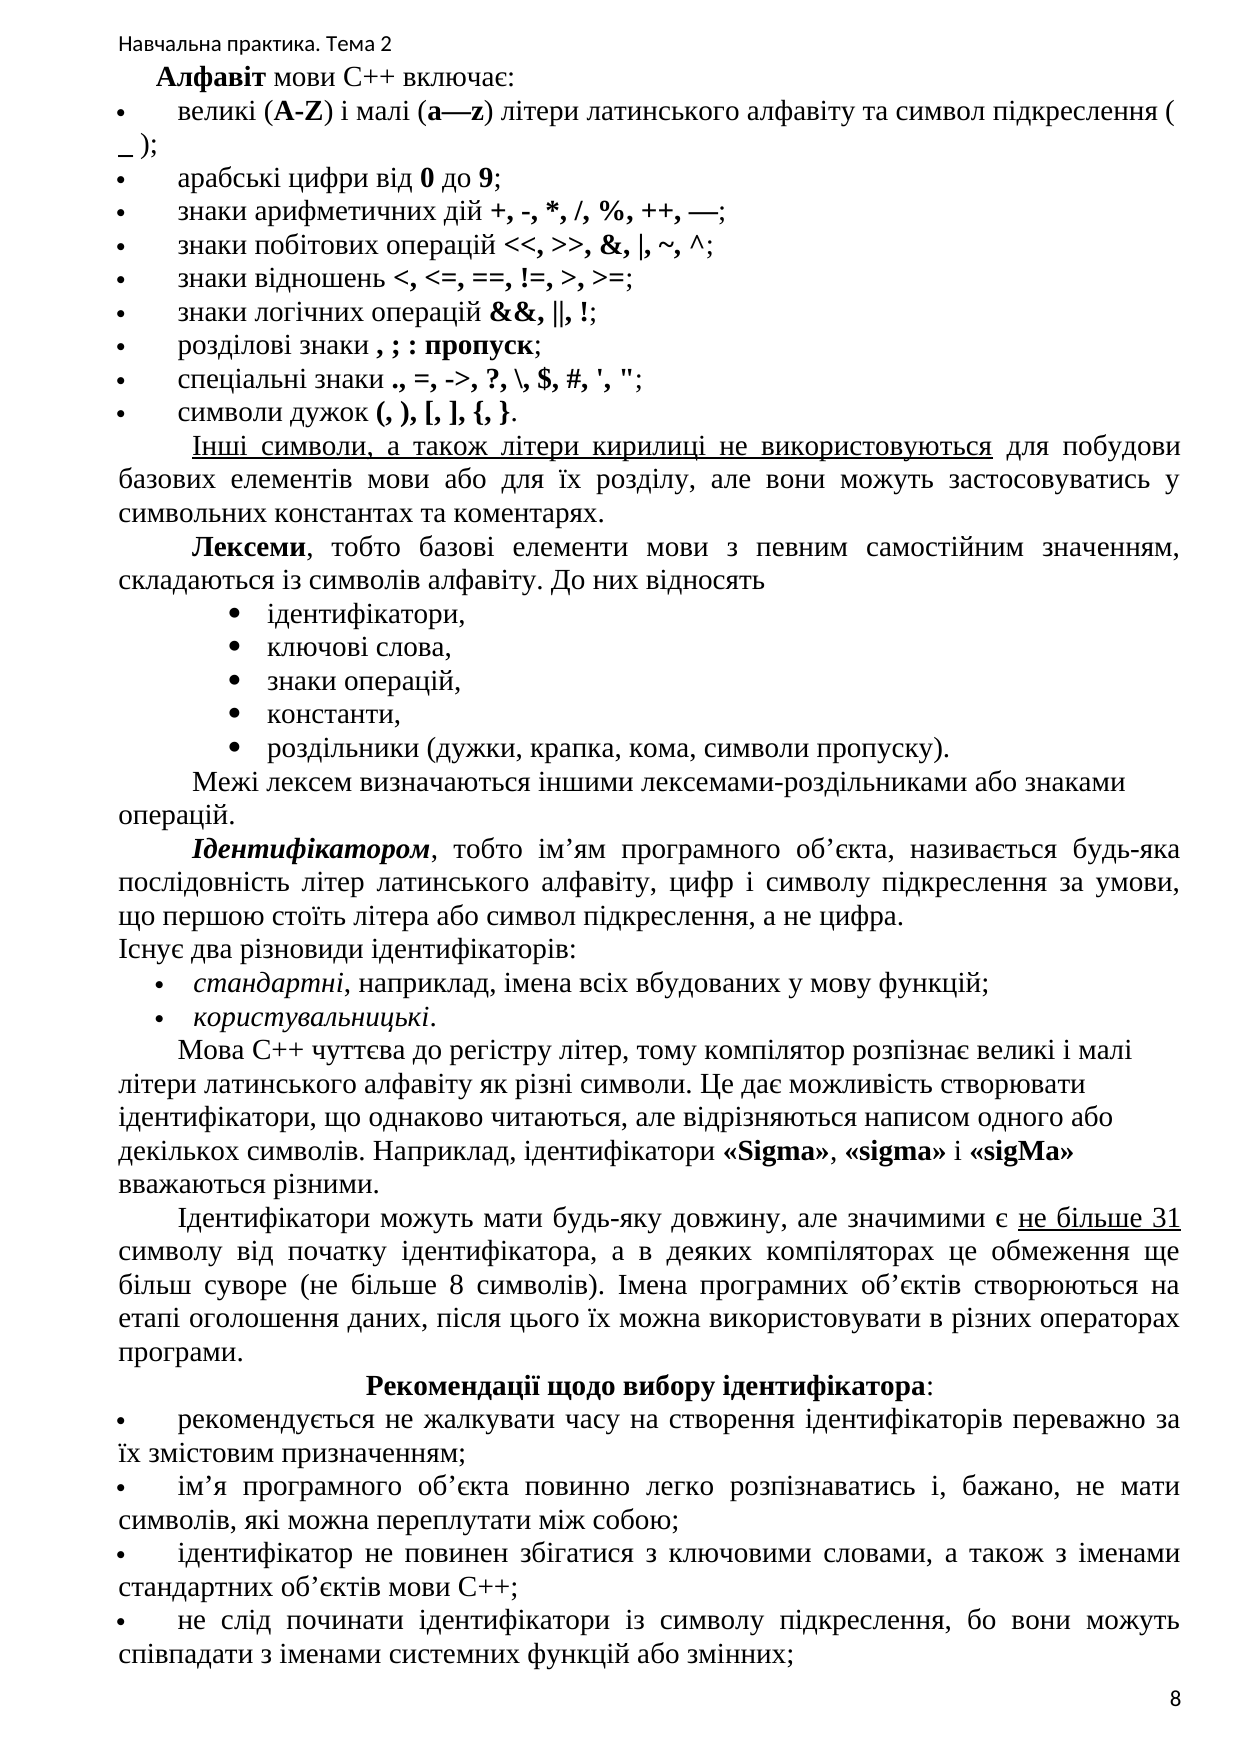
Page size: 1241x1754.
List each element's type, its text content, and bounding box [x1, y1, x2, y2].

list спеціальні знаки ., =, ->, ?, \, $, #, ', "; [117, 361, 1181, 394]
text Лексеми, тобто базові елементи мови з певним самостійним значенням, складаються із символів алфавіту. До них відносять [118, 529, 1181, 596]
list знаки арифметичних дій +, -, *, /, %, ++, —; [117, 193, 1181, 227]
list ключові слова, [229, 629, 1181, 663]
list рекомендується не жалкувати часу на створення ідентифікаторів переважно за їх змістовим призначенням; [117, 1401, 1181, 1468]
list великі (A-Z) і малі (a—z) літери латинського алфавіту та символ підкреслення ( _ ); [117, 93, 1181, 160]
list знаки побітових операцій <<, >>, &, |, ~, ^; [117, 227, 1181, 260]
list ідентифікатори, [229, 596, 1181, 629]
list ім’я програмного об’єкта повинно легко розпізнаватись і, бажано, не мати символів, які можна переплутати між собою; [117, 1468, 1181, 1535]
list ідентифікатор не повинен збігатися з ключовими словами, а також з іменами стандартних об’єктів мови C++; [117, 1535, 1181, 1602]
text Мова C++ чуттєва до регістру літер, тому компілятор розпізнає великі і малі літери латинського алфавіту як різні символи. Це дає можливість створювати ідентифікатори, що однаково читаються, але відрізняються написом одного або декількох символів. Наприклад, ідентифікатори «Sigma», «sigma» і «sigMa» вважаються різними. [118, 1032, 1181, 1200]
text Інші символи, а також літери кирилиці не використовуються для побудови базових елементів мови або для їх розділу, але вони можуть застосовуватись у символьних константах та коментарях. [118, 428, 1181, 529]
list знаки відношень <, <=, ==, !=, >, >=; [117, 260, 1181, 294]
text Ідентифікатором, тобто ім’ям програмного об’єкта, називається будь-яка послідовність літер латинського алфавіту, цифр i символу підкреслення за умови, що першою стоїть літера або символ підкреслення, а не цифра. [118, 831, 1181, 932]
list стандартні, наприклад, імена всіх вбудованих у мову функцій; [156, 965, 1181, 999]
list користувальницькі. [156, 999, 1181, 1032]
list знаки логічних операцій &&, ||, !; [117, 294, 1181, 327]
list розділові знаки , ; : пропуск; [117, 327, 1181, 361]
list константи, [229, 697, 1181, 730]
text Існує два різновиди ідентифікаторів: [118, 932, 1181, 965]
list знаки операцій, [229, 663, 1181, 697]
list арабські цифри від 0 до 9; [117, 160, 1181, 193]
text Ідентифікатори можуть мати будь-яку довжину, але значимими є не більше 31 символу від початку ідентифікатора, a в деяких компіляторах це обмеження ще більш суворе (не більше 8 символів). Імена програмних об’єктів створюються на етапі оголошення даних, після цього їх можна використовувати в різних операторах програми. [118, 1200, 1181, 1368]
list не слід починати ідентифікатори із символу підкреслення, бо вони можуть співпадати з іменами системних функцій або змінних; [117, 1602, 1181, 1669]
list роздільники (дужки, крапка, кома, символи пропуску). [229, 730, 1181, 764]
text Межі лексем визначаються іншими лексемами-роздільниками або знаками операцій. [118, 764, 1181, 831]
list символи дужок (, ), [, ], {, }. [117, 394, 1181, 428]
text Алфавіт мови C++ включає: [118, 59, 1181, 93]
text Рекомендації щодо вибору ідентифікатора: [118, 1368, 1181, 1401]
